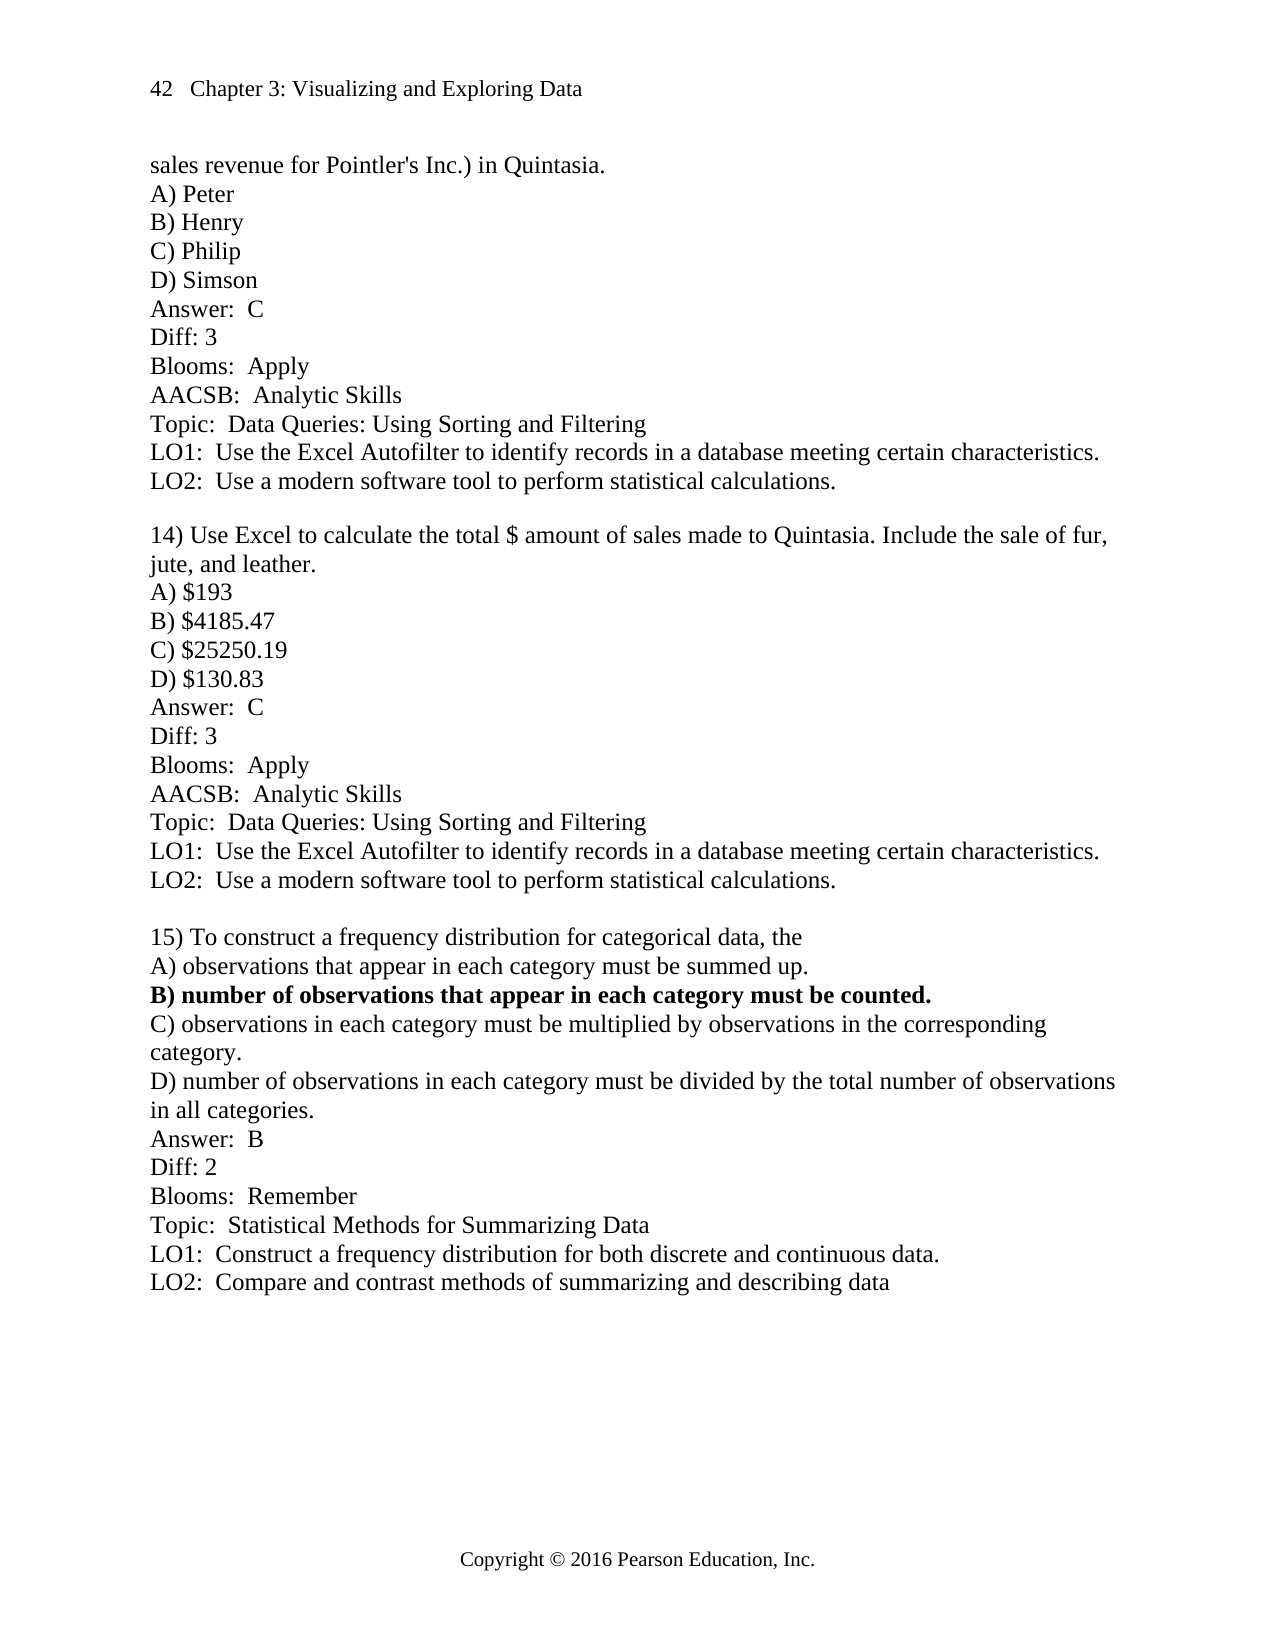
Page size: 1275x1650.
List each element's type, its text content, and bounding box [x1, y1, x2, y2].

text 14) Use Excel to calculate the total $ amount of sales made to Quintasia. Include the sale of fur, jute, and leather. [150, 520, 1125, 577]
text Topic: Data Queries: Using Sorting and Filtering [150, 807, 1125, 836]
text Blooms: Apply [150, 351, 1125, 380]
text Diff: 3 [150, 322, 1125, 351]
text LO1: Use the Excel Autofilter to identify records in a database meeting certain characteristics. [150, 836, 1125, 865]
text D) $130.83 [150, 664, 1125, 692]
text LO2: Use a modern software tool to perform statistical calculations. [150, 466, 1125, 495]
text Answer: C [150, 692, 1125, 721]
text D) number of observations in each category must be divided by the total number of observations in all categories. [150, 1066, 1125, 1124]
text LO2: Use a modern software tool to perform statistical calculations. [150, 865, 1125, 894]
text C) $25250.19 [150, 635, 1125, 664]
text B) $4185.47 [150, 606, 1125, 635]
text B) Henry [150, 207, 1125, 236]
text 15) To construct a frequency distribution for categorical data, the [150, 922, 1125, 951]
text AACSB: Analytic Skills [150, 380, 1125, 409]
text Topic: Data Queries: Using Sorting and Filtering [150, 409, 1125, 437]
text LO2: Compare and contrast methods of summarizing and describing data [150, 1267, 1125, 1296]
text C) Philip [150, 236, 1125, 265]
text A) Peter [150, 179, 1125, 207]
text Diff: 2 [150, 1152, 1125, 1181]
text LO1: Use the Excel Autofilter to identify records in a database meeting certain characteristics. [150, 437, 1125, 466]
text Blooms: Apply [150, 750, 1125, 779]
text Topic: Statistical Methods for Summarizing Data [150, 1210, 1125, 1239]
text Answer: C [150, 294, 1125, 322]
text Diff: 3 [150, 721, 1125, 750]
text C) observations in each category must be multiplied by observations in the corresponding category. [150, 1009, 1125, 1066]
text A) observations that appear in each category must be summed up. [150, 951, 1125, 980]
text AACSB: Analytic Skills [150, 779, 1125, 807]
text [150, 150, 1125, 179]
text Answer: B [150, 1124, 1125, 1152]
text B) number of observations that appear in each category must be counted. [150, 980, 1125, 1009]
text LO1: Construct a frequency distribution for both discrete and continuous data. [150, 1239, 1125, 1267]
text Blooms: Remember [150, 1181, 1125, 1210]
text D) Simson [150, 265, 1125, 294]
text A) $193 [150, 577, 1125, 606]
